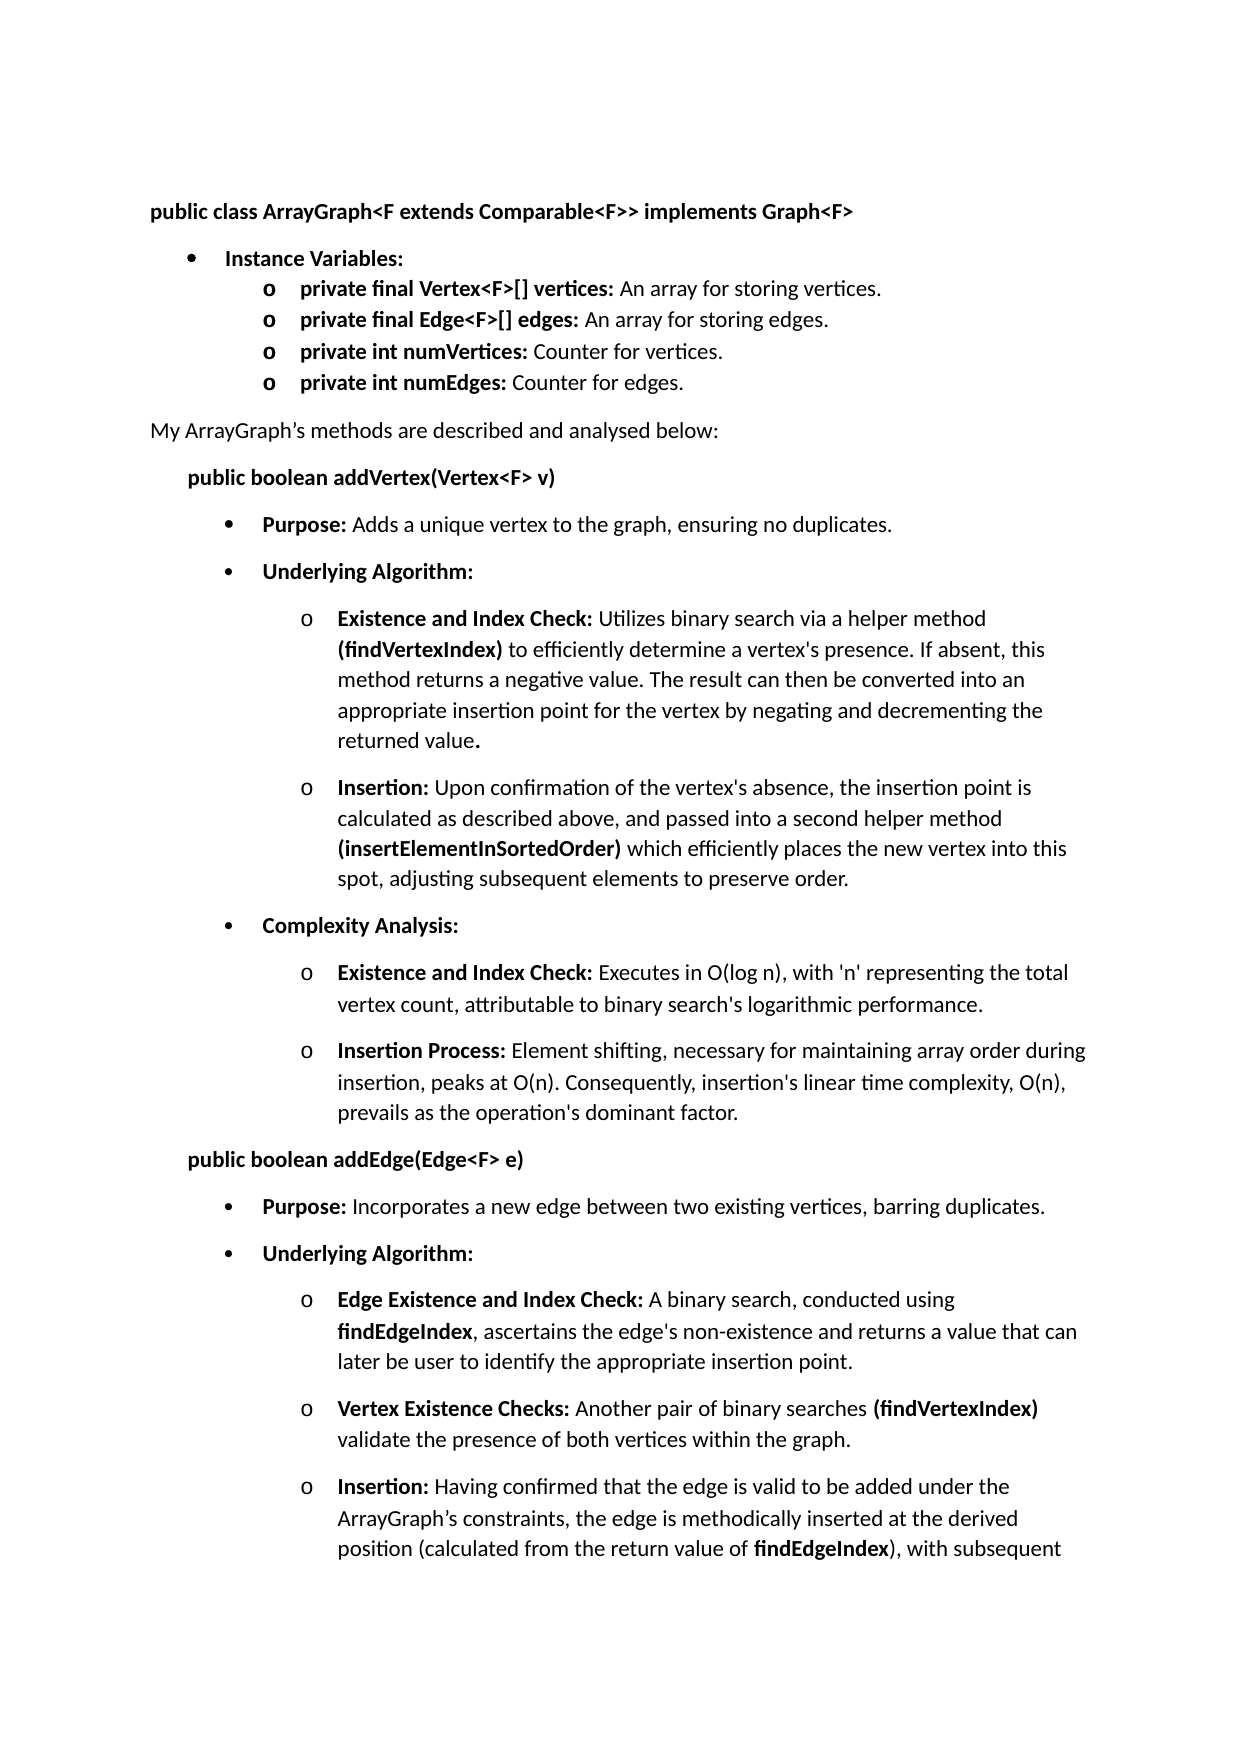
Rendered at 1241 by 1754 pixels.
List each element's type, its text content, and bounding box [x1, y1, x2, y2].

list Complexity Analysis: [225, 911, 1090, 939]
list Insertion Process: Element shifting, necessary for maintaining array order during insertion, peaks at O(n). Consequently, insertion's linear time complexity, O(n), prevails as the operation's dominant factor. [300, 1037, 1090, 1126]
list private int numVertices: Counter for vertices. [262, 337, 1090, 366]
text public boolean addEdge(Edge<F> e) [187, 1145, 1090, 1173]
list Underlying Algorithm: [225, 1239, 1090, 1267]
list private int numEdges: Counter for edges. [262, 368, 1090, 397]
list Underlying Algorithm: [225, 557, 1090, 585]
list Purpose: Adds a unique vertex to the graph, ensuring no duplicates. [225, 510, 1090, 538]
list private final Edge<F>[] edges: An array for storing edges. [262, 305, 1090, 334]
list Existence and Index Check: Executes in O(log n), with 'n' representing the total vertex count, attributable to binary search's logarithmic performance. [300, 958, 1090, 1018]
text public class ArrayGraph<F extends Comparable<F>> implements Graph<F> [150, 197, 1090, 225]
text public boolean addVertex(Vertex<F> v) [187, 463, 1090, 491]
list Vertex Existence Checks: Another pair of binary searches (findVertexIndex) validate the presence of both vertices within the graph. [300, 1394, 1090, 1453]
list private final Vertex<F>[] vertices: An array for storing vertices. [262, 274, 1090, 303]
text My ArrayGraph’s methods are described and analysed below: [150, 416, 1090, 444]
list Insertion: Upon confirmation of the vertex's absence, the insertion point is calculated as described above, and passed into a second helper method (insertElementInSortedOrder) which efficiently places the new vertex into this spot, adjusting subsequent elements to preserve order. [300, 773, 1090, 893]
list Purpose: Incorporates a new edge between two existing vertices, barring duplicates. [225, 1192, 1090, 1220]
list Instance Variables: [187, 244, 1090, 272]
list Edge Existence and Index Check: A binary search, conducted using findEdgeIndex, ascertains the edge's non-existence and returns a value that can later be user to identify the appropriate insertion point. [300, 1286, 1090, 1375]
list Existence and Index Check: Utilizes binary search via a helper method (findVertexIndex) to efficiently determine a vertex's presence. If absent, this method returns a negative value. The result can then be converted into an appropriate insertion point for the vertex by negating and decrementing the returned value. [300, 604, 1090, 754]
